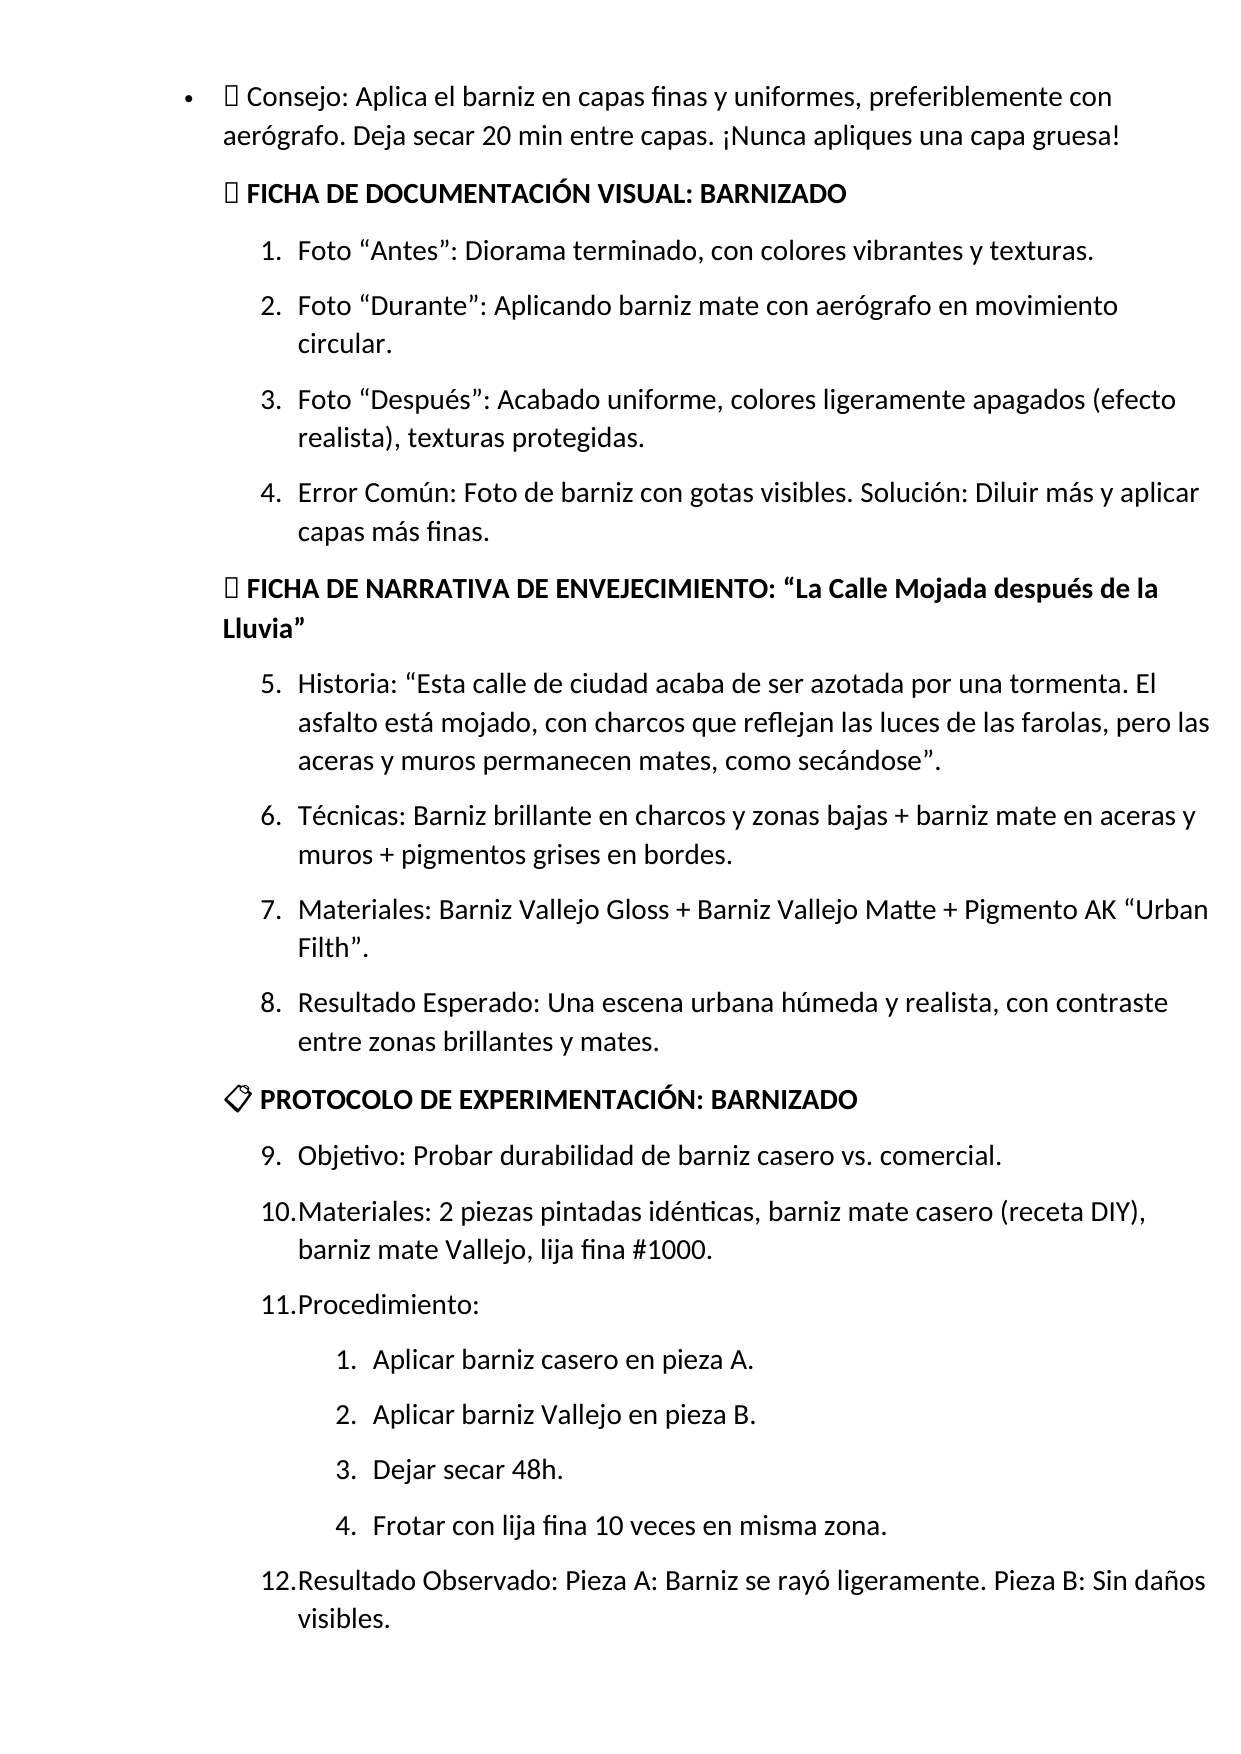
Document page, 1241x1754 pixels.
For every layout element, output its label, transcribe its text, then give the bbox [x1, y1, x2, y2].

text 📖 FICHA DE NARRATIVA DE ENVEJECIMIENTO: “La Calle Mojada después de la Lluvia” [223, 568, 1211, 646]
list Error Común: Foto de barniz con gotas visibles. Solución: Diluir más y aplicar capas más finas. [260, 474, 1211, 548]
list Objetivo: Probar durabilidad de barniz casero vs. comercial. [260, 1137, 1211, 1173]
text 📋 PROTOCOLO DE EXPERIMENTACIÓN: BARNIZADO [223, 1078, 1211, 1118]
list Foto “Durante”: Aplicando barniz mate con aerógrafo en movimiento circular. [260, 287, 1211, 361]
list Aplicar barniz Vallejo en pieza B. [335, 1396, 1211, 1432]
list Resultado Esperado: Una escena urbana húmeda y realista, con contraste entre zonas brillantes y mates. [260, 984, 1211, 1058]
list Dejar secar 48h. [335, 1451, 1211, 1487]
list Materiales: 2 piezas pintadas idénticas, barniz mate casero (receta DIY), barniz mate Vallejo, lija fina #1000. [260, 1193, 1211, 1267]
list Procedimiento: [260, 1286, 1211, 1322]
list Frotar con lija fina 10 veces en misma zona. [335, 1507, 1211, 1542]
text 📸 FICHA DE DOCUMENTACIÓN VISUAL: BARNIZADO [223, 173, 1211, 212]
list Técnicas: Barniz brillante en charcos y zonas bajas + barniz mate en aceras y muros + pigmentos grises en bordes. [260, 797, 1211, 871]
list Foto “Después”: Acabado uniforme, colores ligeramente apagados (efecto realista), texturas protegidas. [260, 381, 1211, 455]
list Foto “Antes”: Diorama terminado, con colores vibrantes y texturas. [260, 232, 1211, 268]
list Aplicar barniz casero en pieza A. [335, 1341, 1211, 1377]
list Resultado Observado: Pieza A: Barniz se rayó ligeramente. Pieza B: Sin daños visibles. [260, 1562, 1211, 1636]
list Historia: “Esta calle de ciudad acaba de ser azotada por una tormenta. El asfalto está mojado, con charcos que reflejan las luces de las farolas, pero las aceras y muros permanecen mates, como secándose”. [260, 665, 1211, 778]
list Materiales: Barniz Vallejo Gloss + Barniz Vallejo Matte + Pigmento AK “Urban Filth”. [260, 891, 1211, 965]
list 💡 Consejo: Aplica el barniz en capas finas y uniformes, preferiblemente con aerógrafo. Deja secar 20 min entre capas. ¡Nunca apliques una capa gruesa! [185, 75, 1211, 153]
